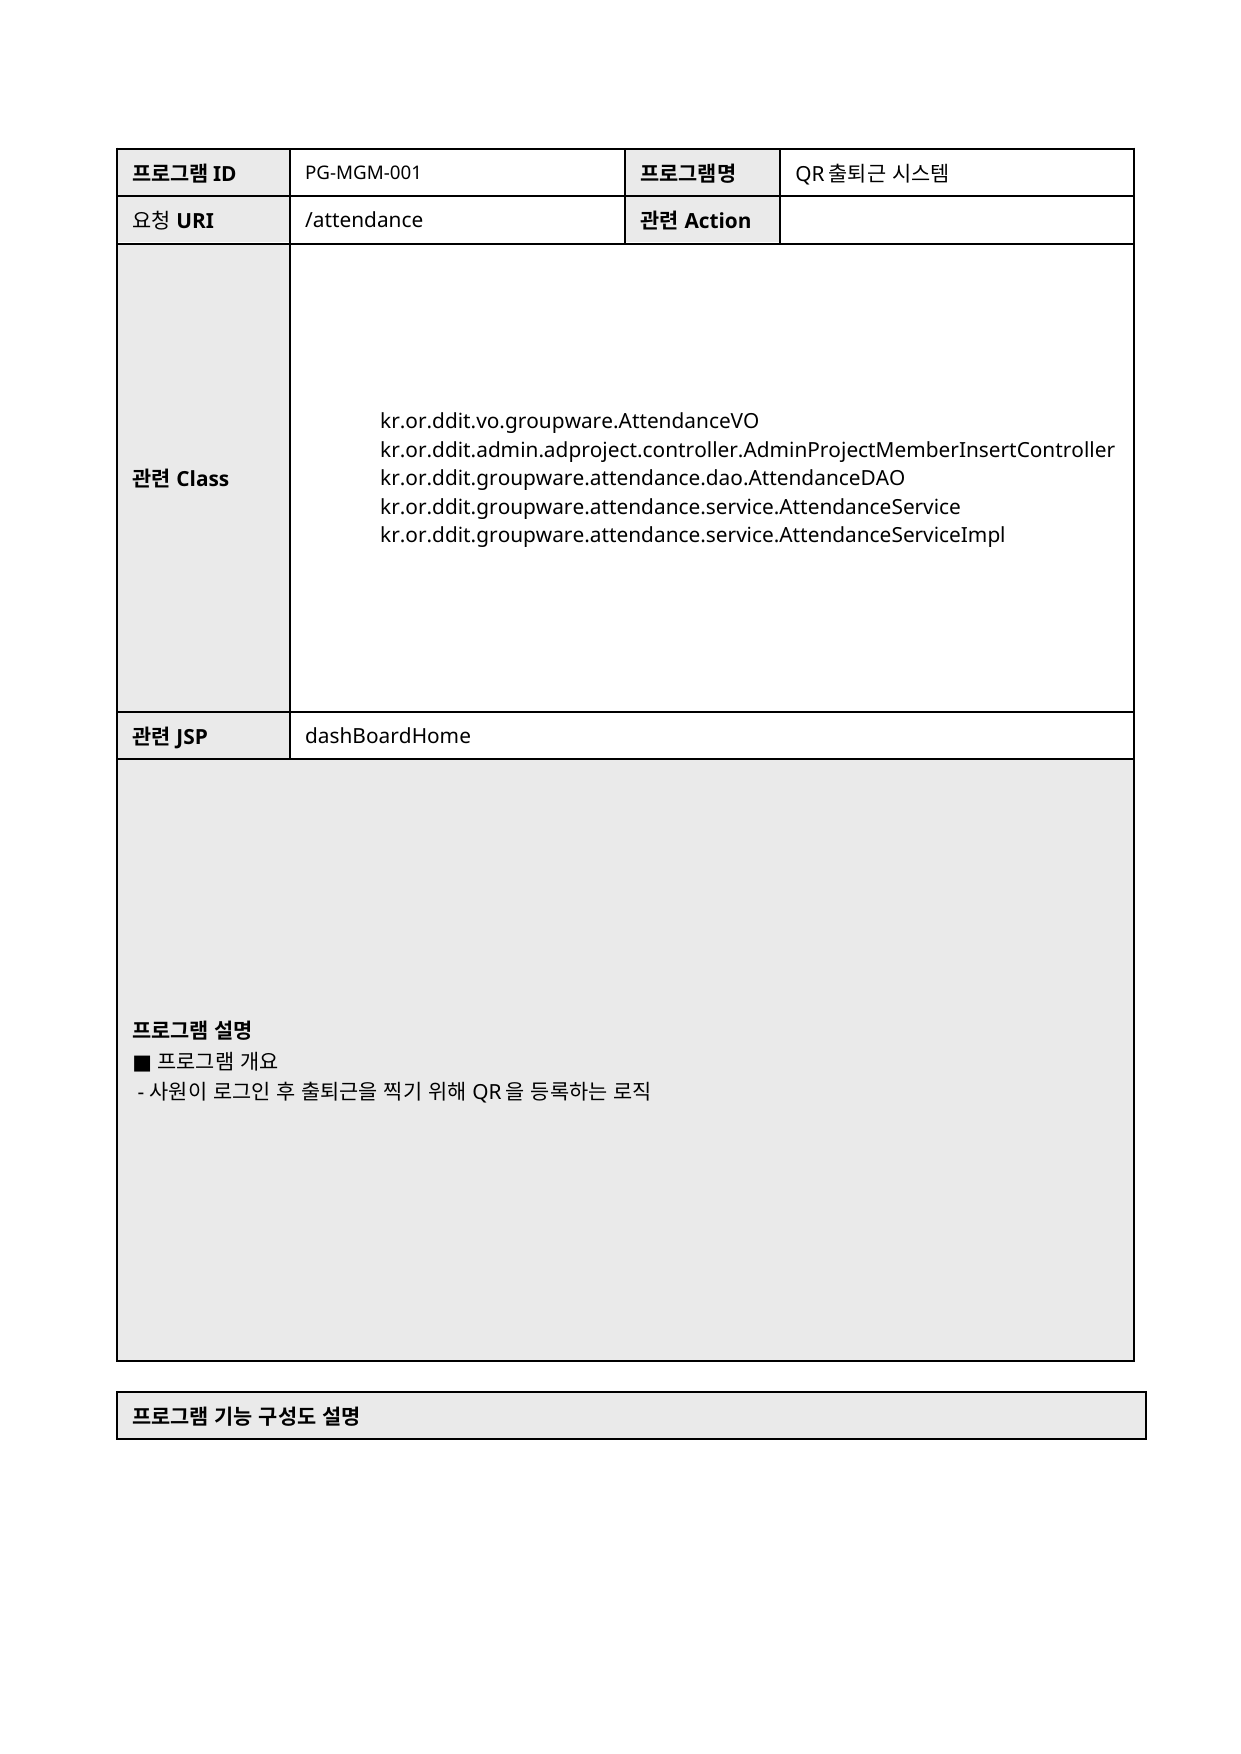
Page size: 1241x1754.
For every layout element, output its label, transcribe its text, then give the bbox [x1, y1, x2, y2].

table_cell [781, 197, 1133, 242]
table_cell QR출퇴근 시스템 [781, 150, 1133, 195]
table_cell kr.or.ddit.vo.groupware.AttendanceVO kr.or.ddit.admin.adproject.controller.AdminProjectMemberInsertController kr.or.ddit.groupware.attendance.dao.AttendanceDAO kr.or.ddit.groupware.attendance.service.AttendanceService kr.or.ddit.groupware.attendance.service.AttendanceServiceImpl [291, 245, 1133, 711]
table_cell dashBoardHome [291, 713, 1133, 758]
table_cell 관련 JSP [118, 713, 289, 758]
table_cell /attendance [291, 197, 624, 242]
table_cell 프로그램명 [626, 150, 779, 195]
table_cell 관련 Action [626, 197, 779, 242]
table_cell 프로그램 설명 ■ 프로그램 개요 - 사원이 로그인 후 출퇴근을 찍기 위해 QR을 등록하는 로직 [118, 760, 1133, 1360]
table_header 프로그램 기능 구성도 설명 [118, 1393, 1145, 1438]
table_cell 요청 URI [118, 197, 289, 242]
table_cell 관련 Class [118, 245, 289, 711]
table_cell 프로그램ID [118, 150, 289, 195]
table_cell PG-MGM-001 [291, 150, 624, 195]
